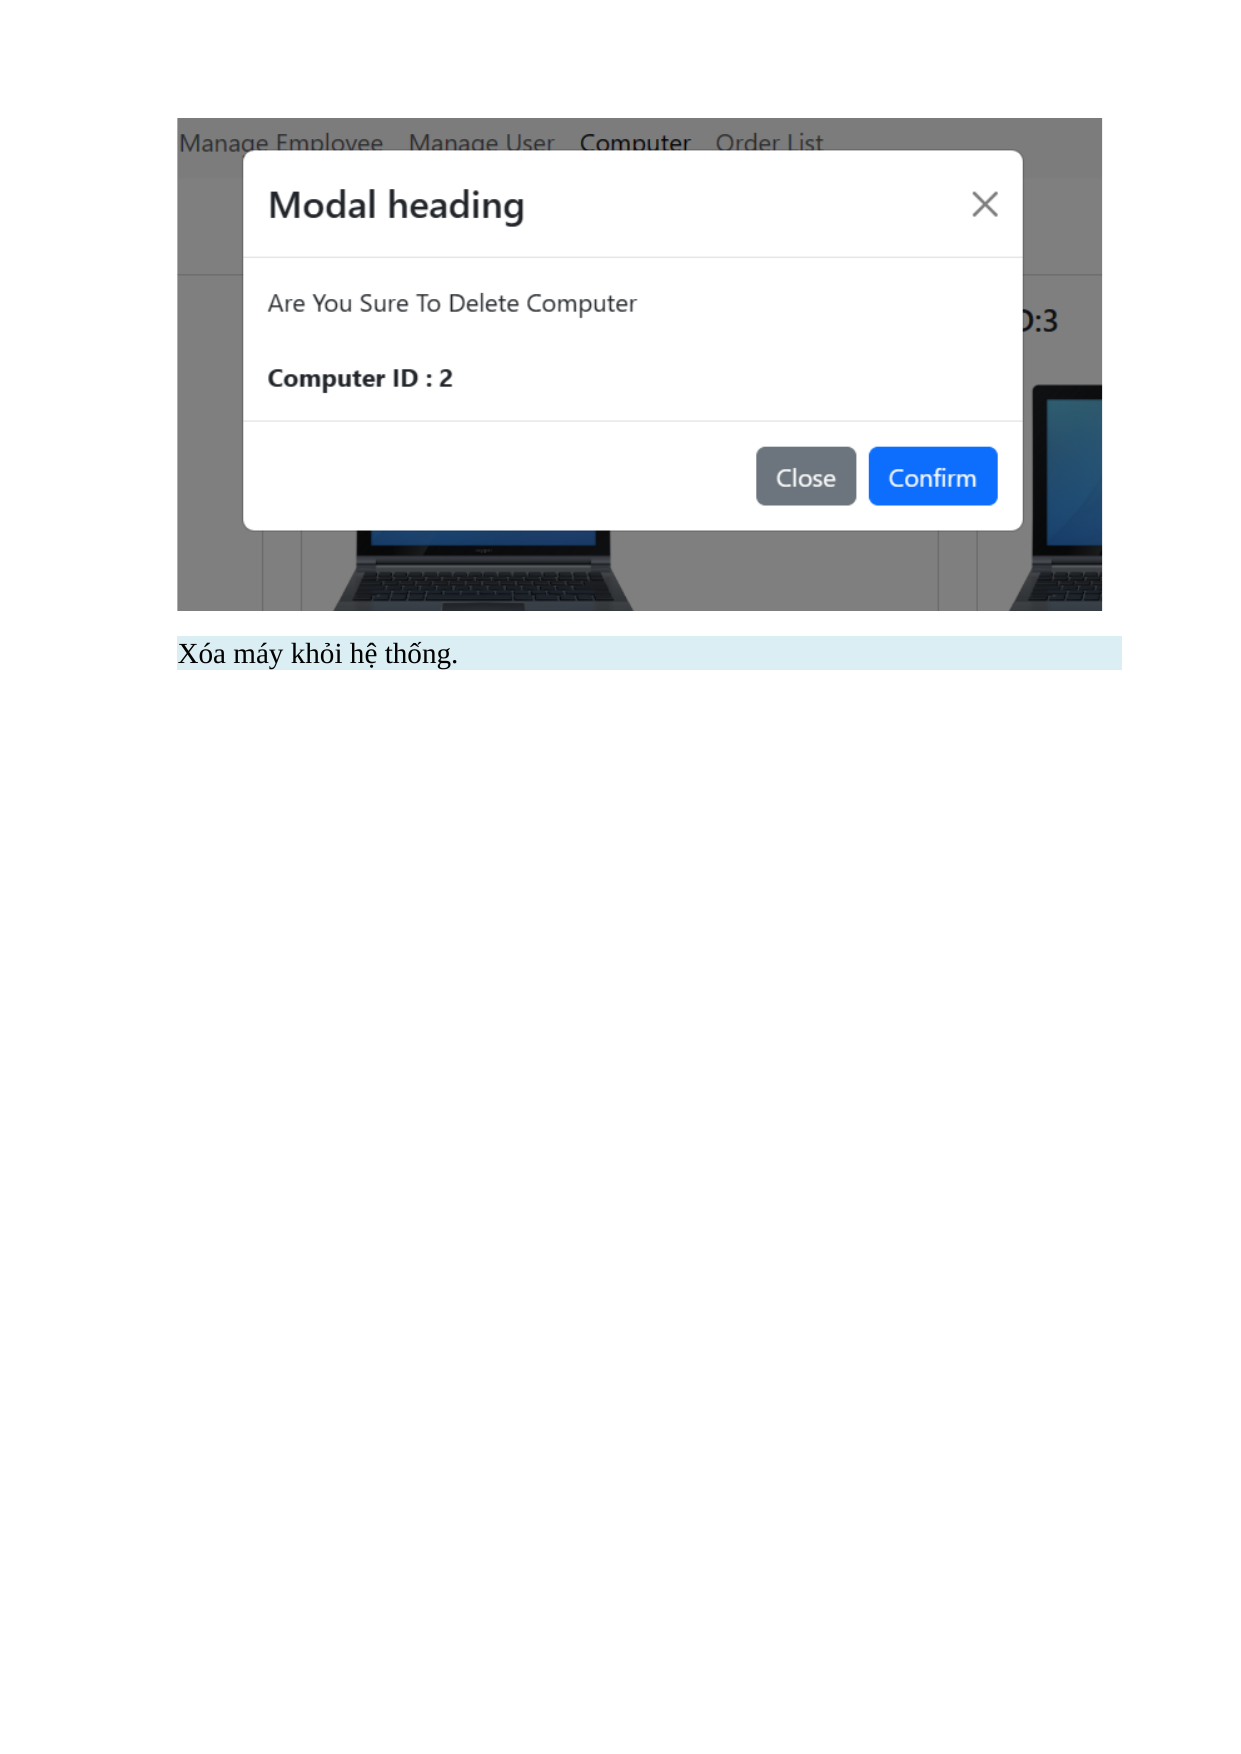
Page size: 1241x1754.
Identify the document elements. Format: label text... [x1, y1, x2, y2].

picture [177, 118, 1103, 611]
text Xóa máy khỏi hệ thống. [177, 636, 1122, 670]
